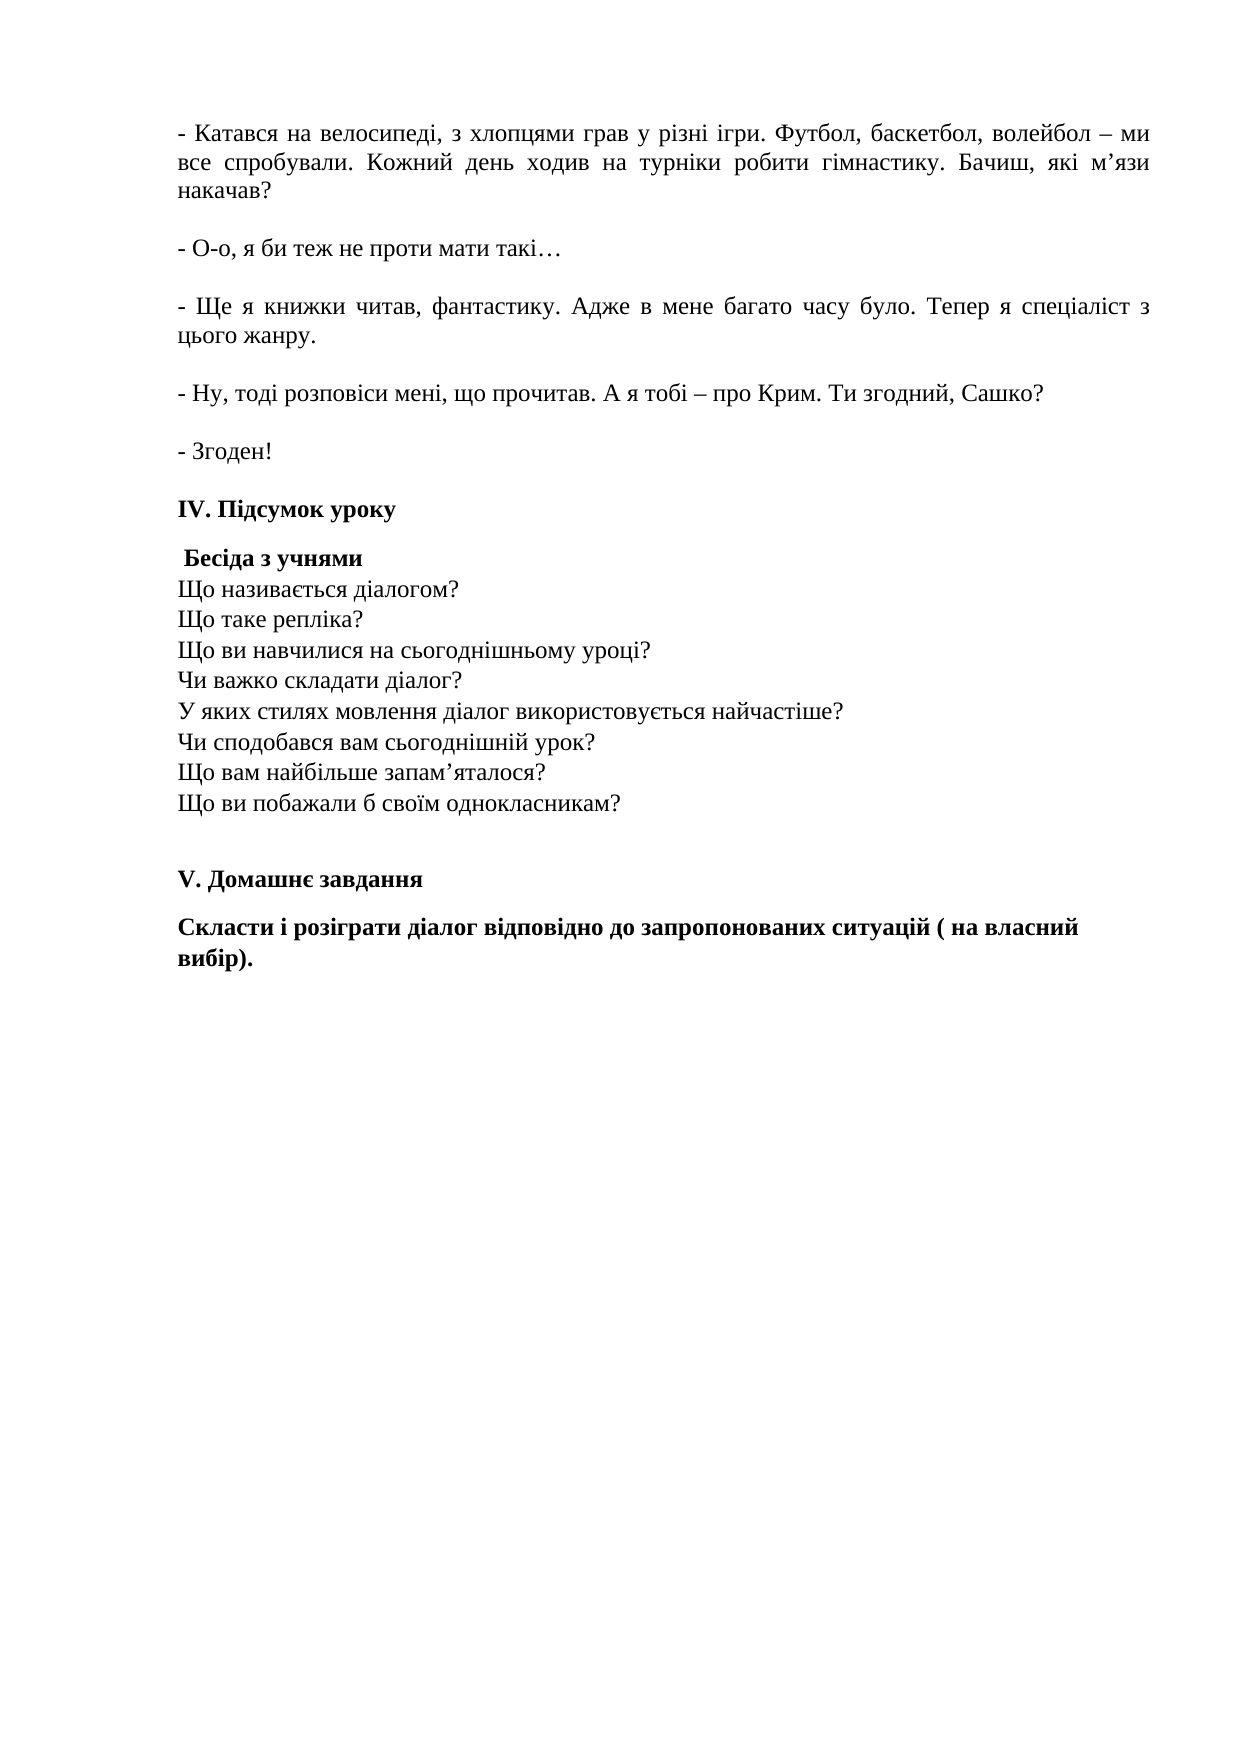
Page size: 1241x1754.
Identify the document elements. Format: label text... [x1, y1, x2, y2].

text Бесіда з учнями [177, 542, 1152, 572]
text Скласти і розіграти діалог відповідно до запропонованих ситуацій ( на власний вибір). [177, 912, 1152, 972]
text V. Домашнє завдання [177, 864, 1152, 893]
text - О-о, я би теж не проти мати такі… [177, 233, 1152, 262]
text - Катався на велосипеді, з хлопцями грав у різні ігри. Футбол, баскетбол, волейбол – ми все спробували. Кожний день ходив на турніки робити гімнастику. Бачиш, які м’язи накачав? [177, 118, 1152, 204]
text - Ще я книжки читав, фантастику. Адже в мене багато часу було. Тепер я спеціаліст з цього жанру. [177, 291, 1152, 349]
text Що називається діалогом? Що таке репліка? Що ви навчилися на сьогоднішньому уроці? Чи важко складати діалог? У яких стилях мовлення діалог використовується найчастіше? Чи сподобався вам сьогоднішній урок? Що вам найбільше запам’яталося? Що ви побажали б своїм однокласникам? [177, 572, 1152, 816]
text - Ну, тоді розповіси мені, що прочитав. А я тобі – про Крим. Ти згодний, Сашко? [177, 378, 1152, 407]
text ІV. Підсумок уроку [177, 494, 1152, 523]
text - Згоден! [177, 436, 1152, 465]
